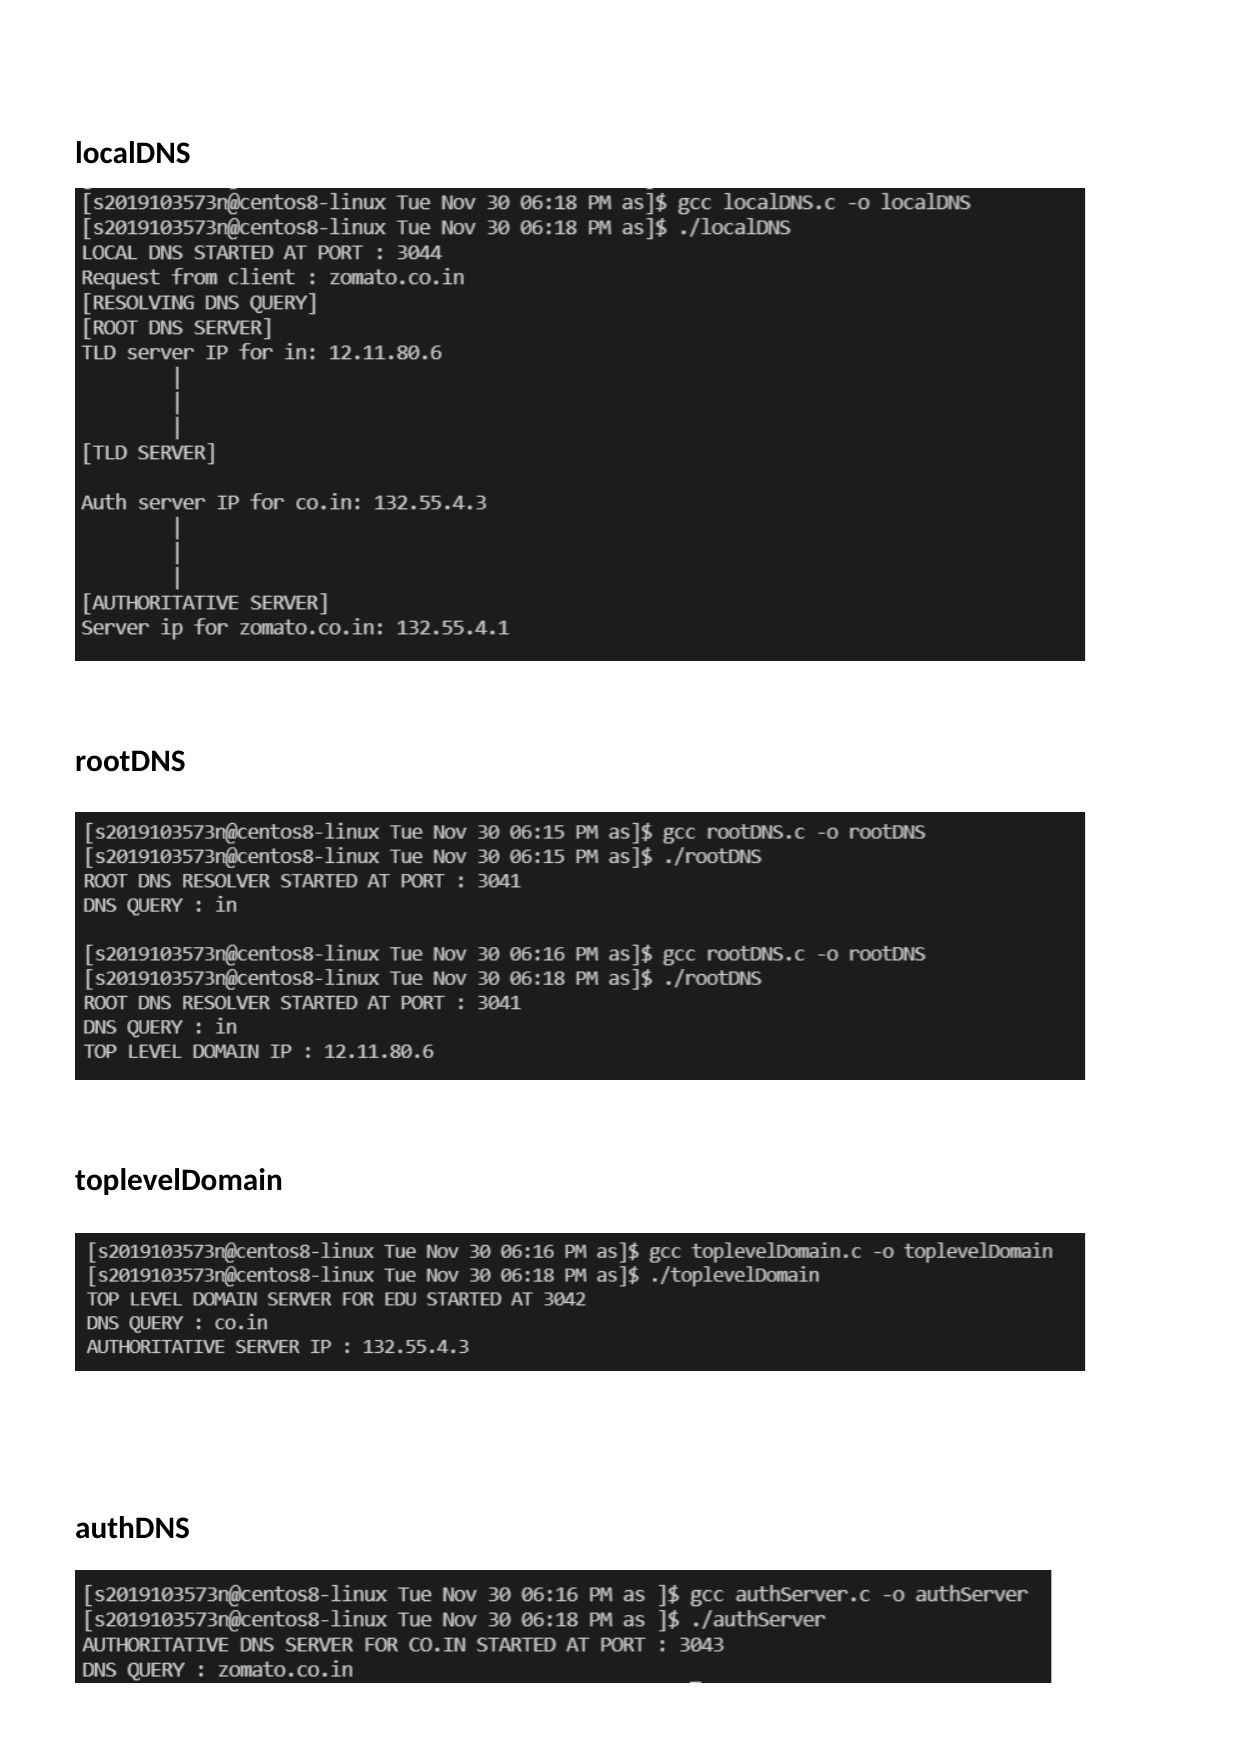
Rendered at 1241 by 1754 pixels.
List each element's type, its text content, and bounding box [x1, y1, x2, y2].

text authDNS [75, 1509, 1165, 1547]
text localDNS [75, 133, 1165, 171]
picture [75, 1570, 1052, 1683]
picture [75, 812, 1085, 1080]
text toplevelDomain [75, 1160, 1165, 1198]
text rootDNS [75, 741, 1165, 779]
picture [75, 1233, 1085, 1371]
picture [75, 188, 1085, 661]
